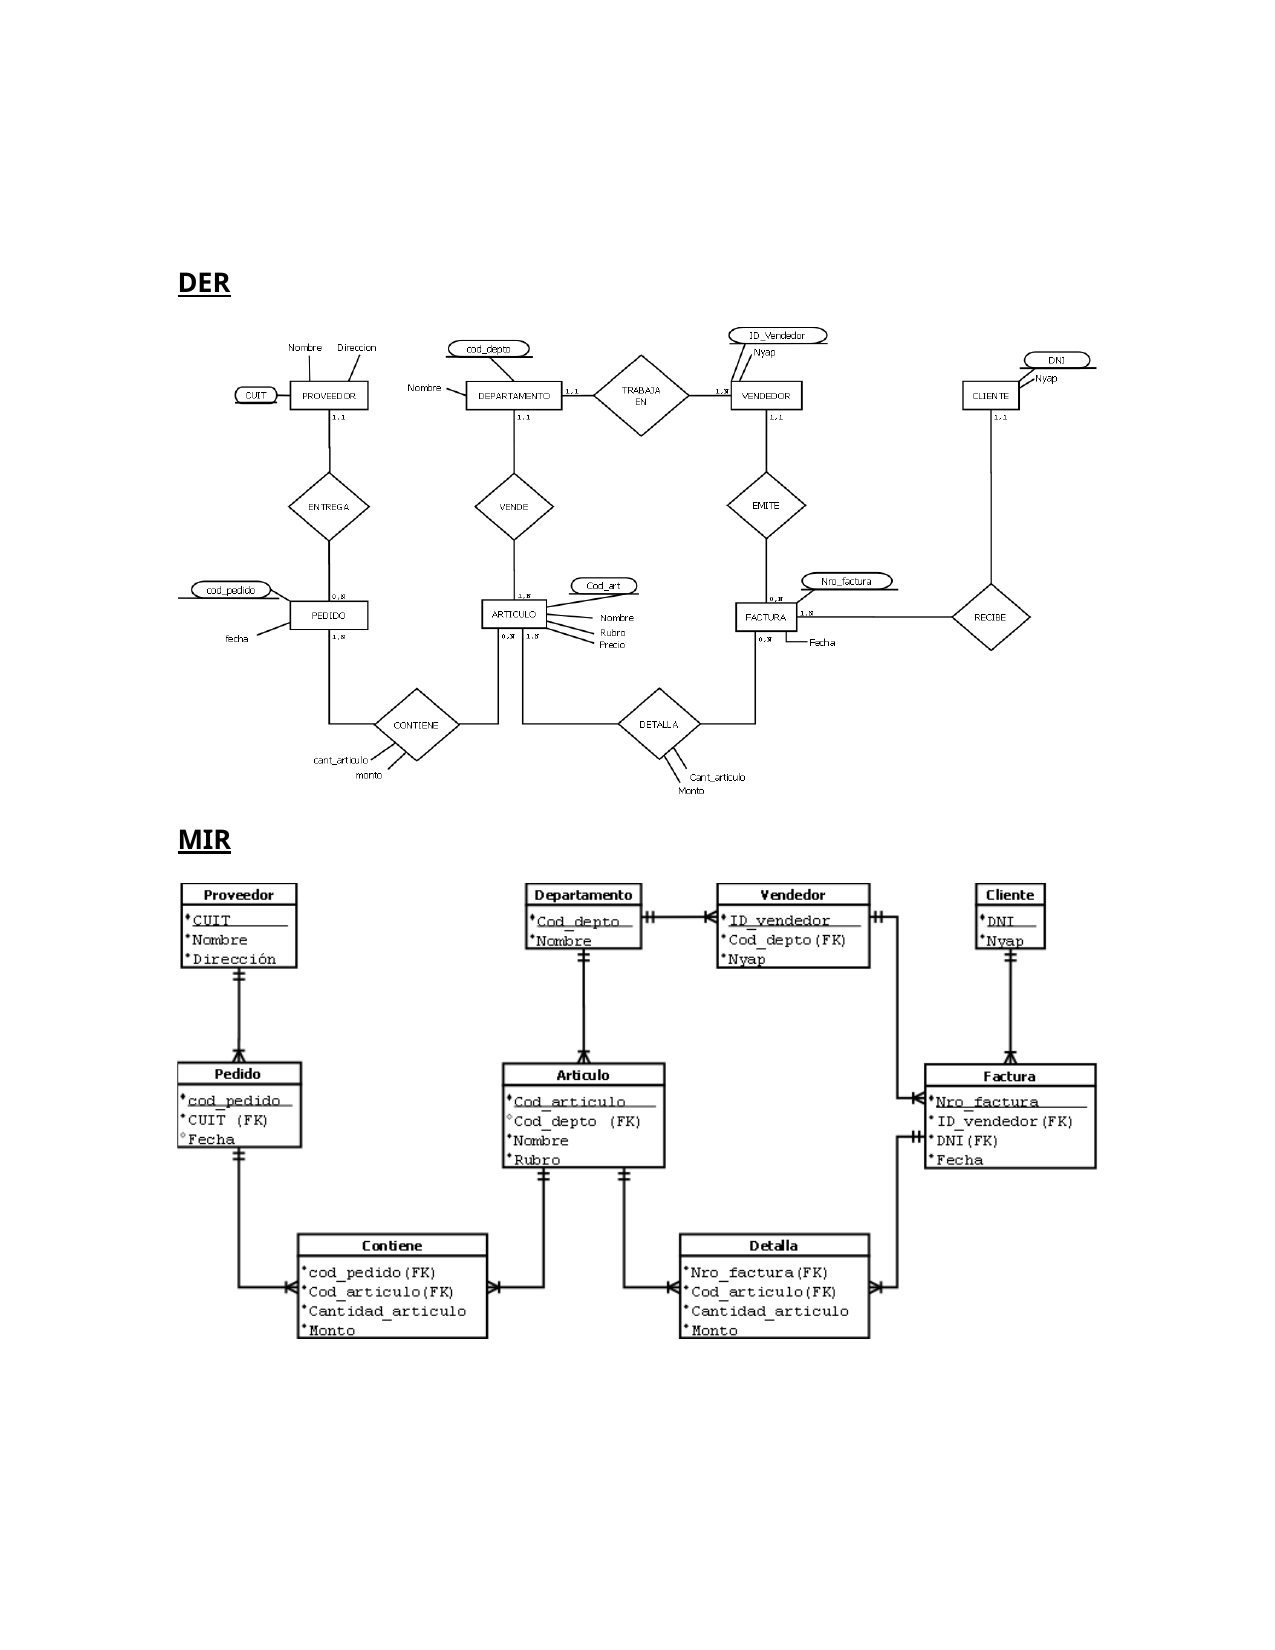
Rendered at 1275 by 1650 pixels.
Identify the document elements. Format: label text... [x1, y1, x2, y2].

picture [177, 327, 1098, 796]
text MIR [177, 820, 1098, 857]
picture [177, 883, 1098, 1339]
text DER [177, 264, 1098, 301]
